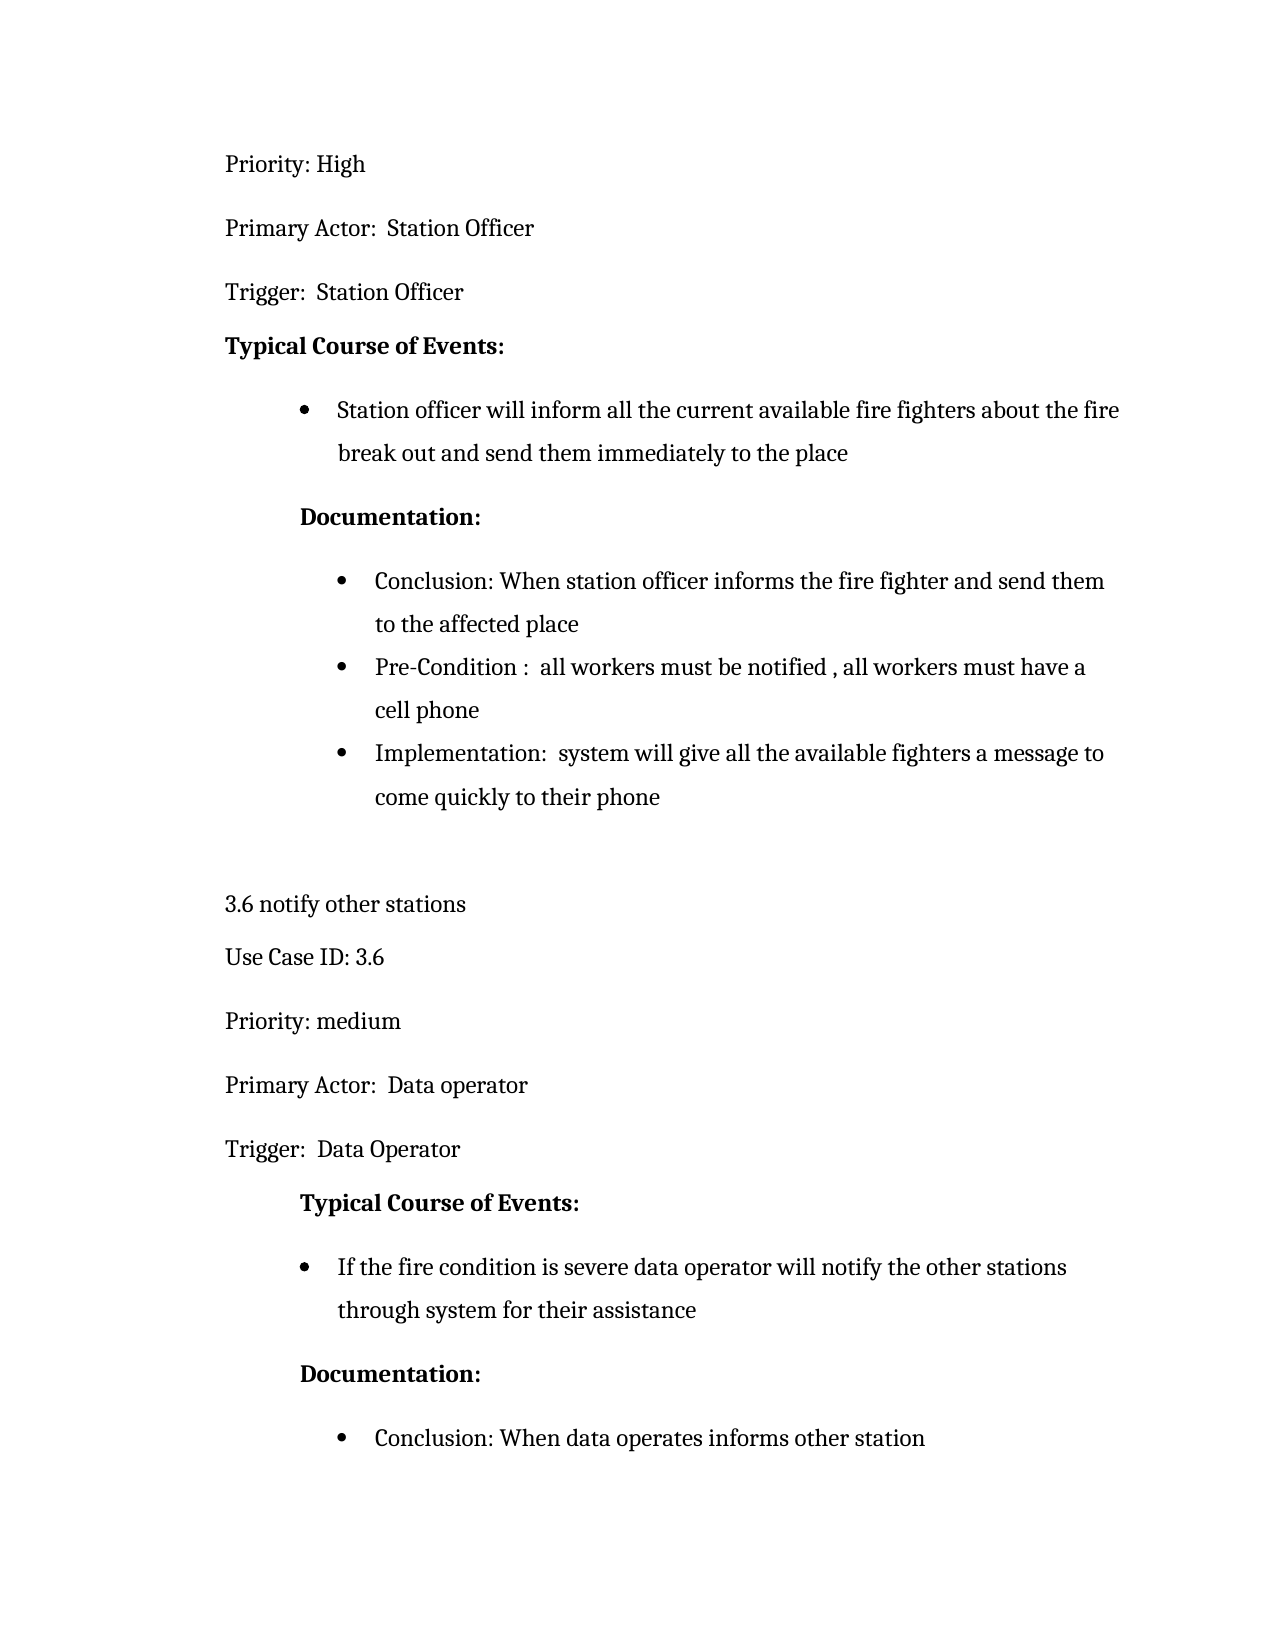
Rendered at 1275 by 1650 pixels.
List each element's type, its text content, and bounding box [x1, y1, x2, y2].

list Pre-Condition : all workers must be notified , all workers must have a cell phone [337, 653, 1125, 725]
text Typical Course of Events: [225, 332, 1125, 361]
list If the fire condition is severe data operator will notify the other stations through system for their assistance [300, 1253, 1125, 1325]
text Primary Actor: Data operator [225, 1071, 1125, 1100]
text Priority: High [225, 150, 1125, 179]
text 3.6 notify other stations [225, 889, 1125, 918]
list Station officer will inform all the current available fire fighters about the fire break out and send them immediately to the place [300, 396, 1125, 468]
text Primary Actor: Station Officer [225, 214, 1125, 243]
text Use Case ID: 3.6 [225, 943, 1125, 972]
text Priority: medium [225, 1007, 1125, 1036]
text Documentation: [300, 503, 1125, 532]
text Trigger: Data Operator [225, 1135, 1125, 1164]
list Implementation: system will give all the available fighters a message to come quickly to their phone [337, 739, 1125, 811]
text Trigger: Station Officer [225, 278, 1125, 307]
text Documentation: [300, 1360, 1125, 1389]
text Typical Course of Events: [225, 1189, 1125, 1218]
list Conclusion: When station officer informs the fire fighter and send them to the affected place [337, 567, 1125, 639]
list Conclusion: When data operates informs other station [337, 1424, 1125, 1453]
